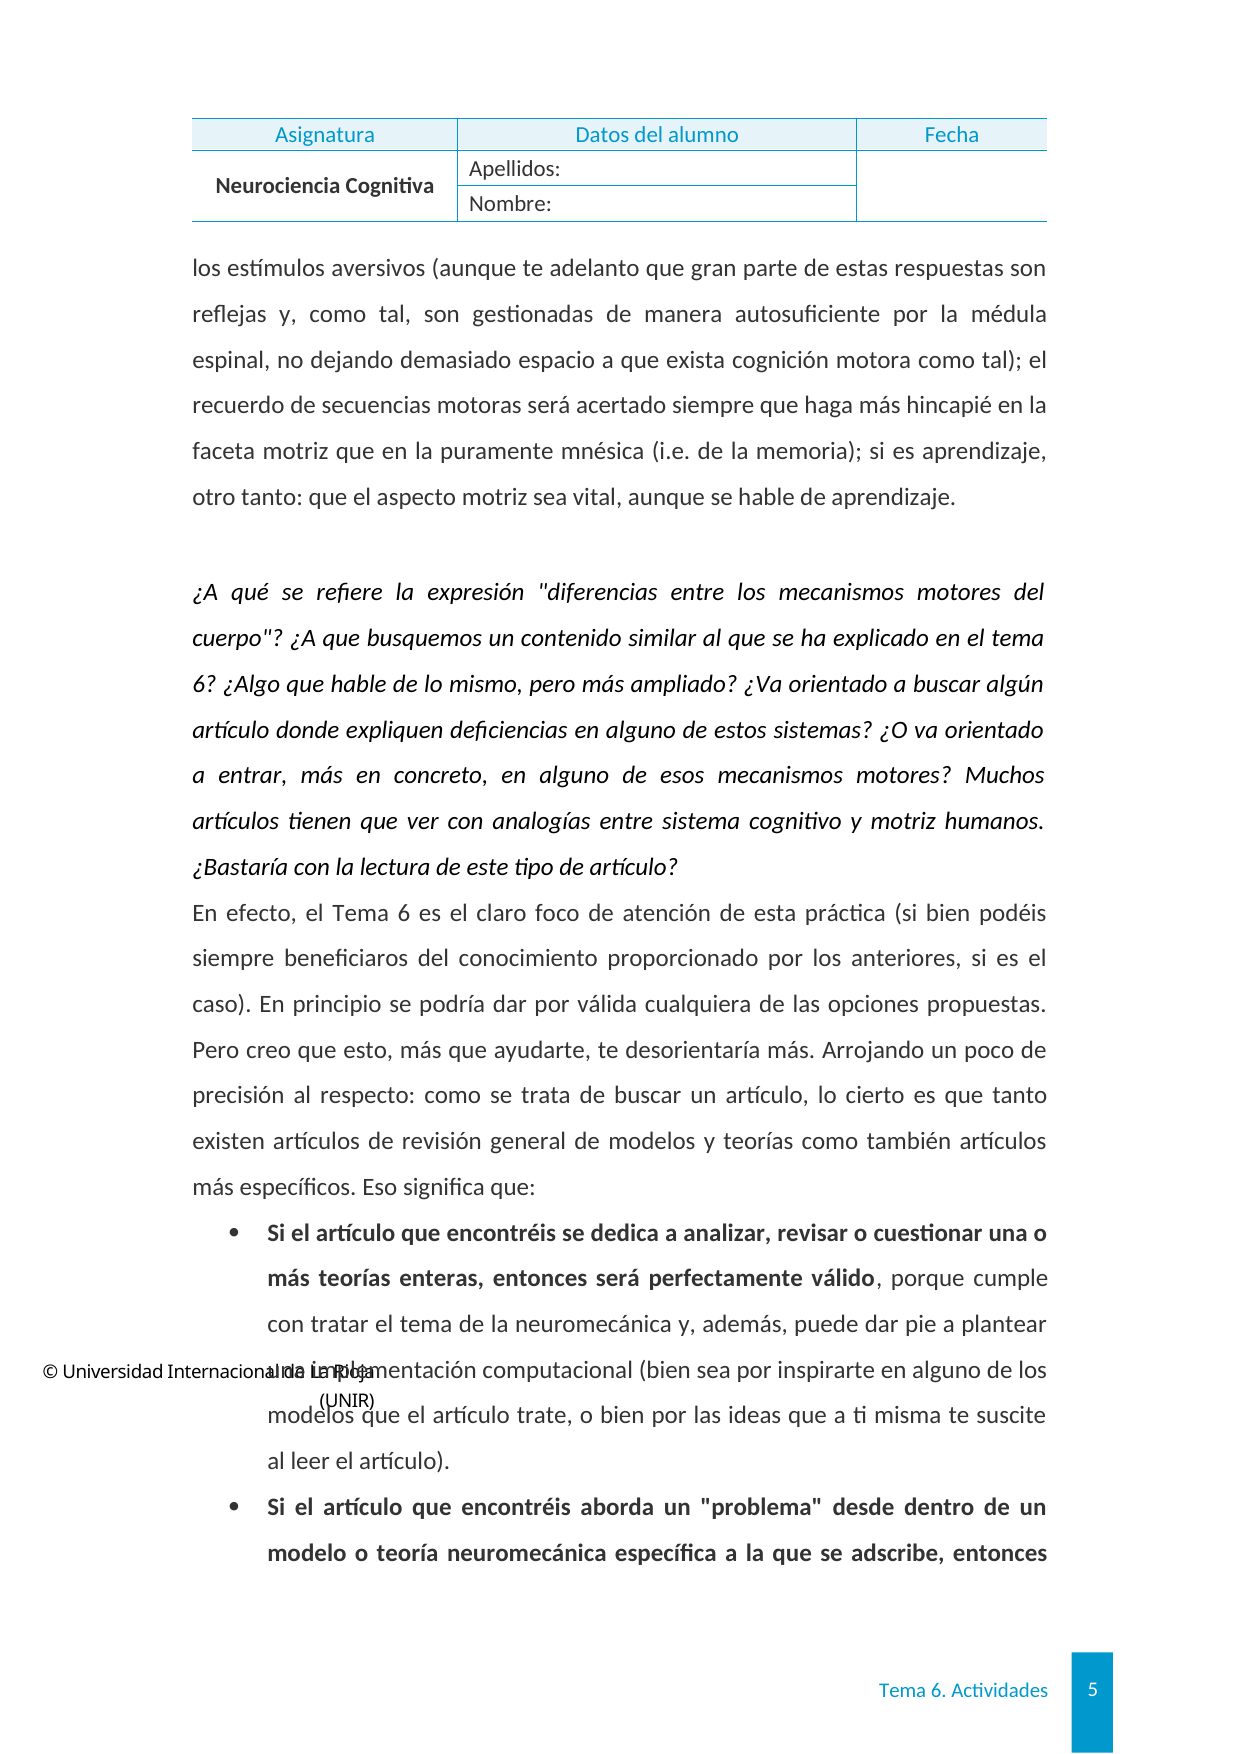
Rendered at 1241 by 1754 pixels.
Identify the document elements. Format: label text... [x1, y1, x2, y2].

subtitle ¿A qué se refiere la expresión "diferencias entre los mecanismos motores del cuerpo"? ¿A que busquemos un contenido similar al que se ha explicado en el tema 6? ¿Algo que hable de lo mismo, pero más ampliado? ¿Va orientado a buscar algún artículo donde expliquen deficiencias en alguno de estos sistemas? ¿O va orientado a entrar, más en concreto, en alguno de esos mecanismos motores? Muchos artículos tienen que ver con analogías entre sistema cognitivo y motriz humanos. ¿Bastaría con la lectura de este tipo de artículo? [192, 577, 1048, 881]
text En efecto, el Tema 6 es el claro foco de atención de esta práctica (si bien podéis siempre beneficiaros del conocimiento proporcionado por los anteriores, si es el caso). En principio se podría dar por válida cualquiera de las opciones propuestas. Pero creo que esto, más que ayudarte, te desorientaría más. Arrojando un poco de precisión al respecto: como se trata de buscar un artículo, lo cierto es que tanto existen artículos de revisión general de modelos y teorías como también artículos más específicos. Eso significa que: [192, 897, 1048, 1202]
list Si el artículo que encontréis se dedica a analizar, revisar o cuestionar una o más teorías enteras, entonces será perfectamente válido, porque cumple con tratar el tema de la neuromecánica y, además, puede dar pie a plantear una implementación computacional (bien sea por inspirarte en alguno de los modelos que el artículo trate, o bien por las ideas que a ti misma te suscite al leer el artículo). [229, 1217, 1048, 1476]
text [192, 252, 1048, 511]
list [229, 1491, 1048, 1567]
